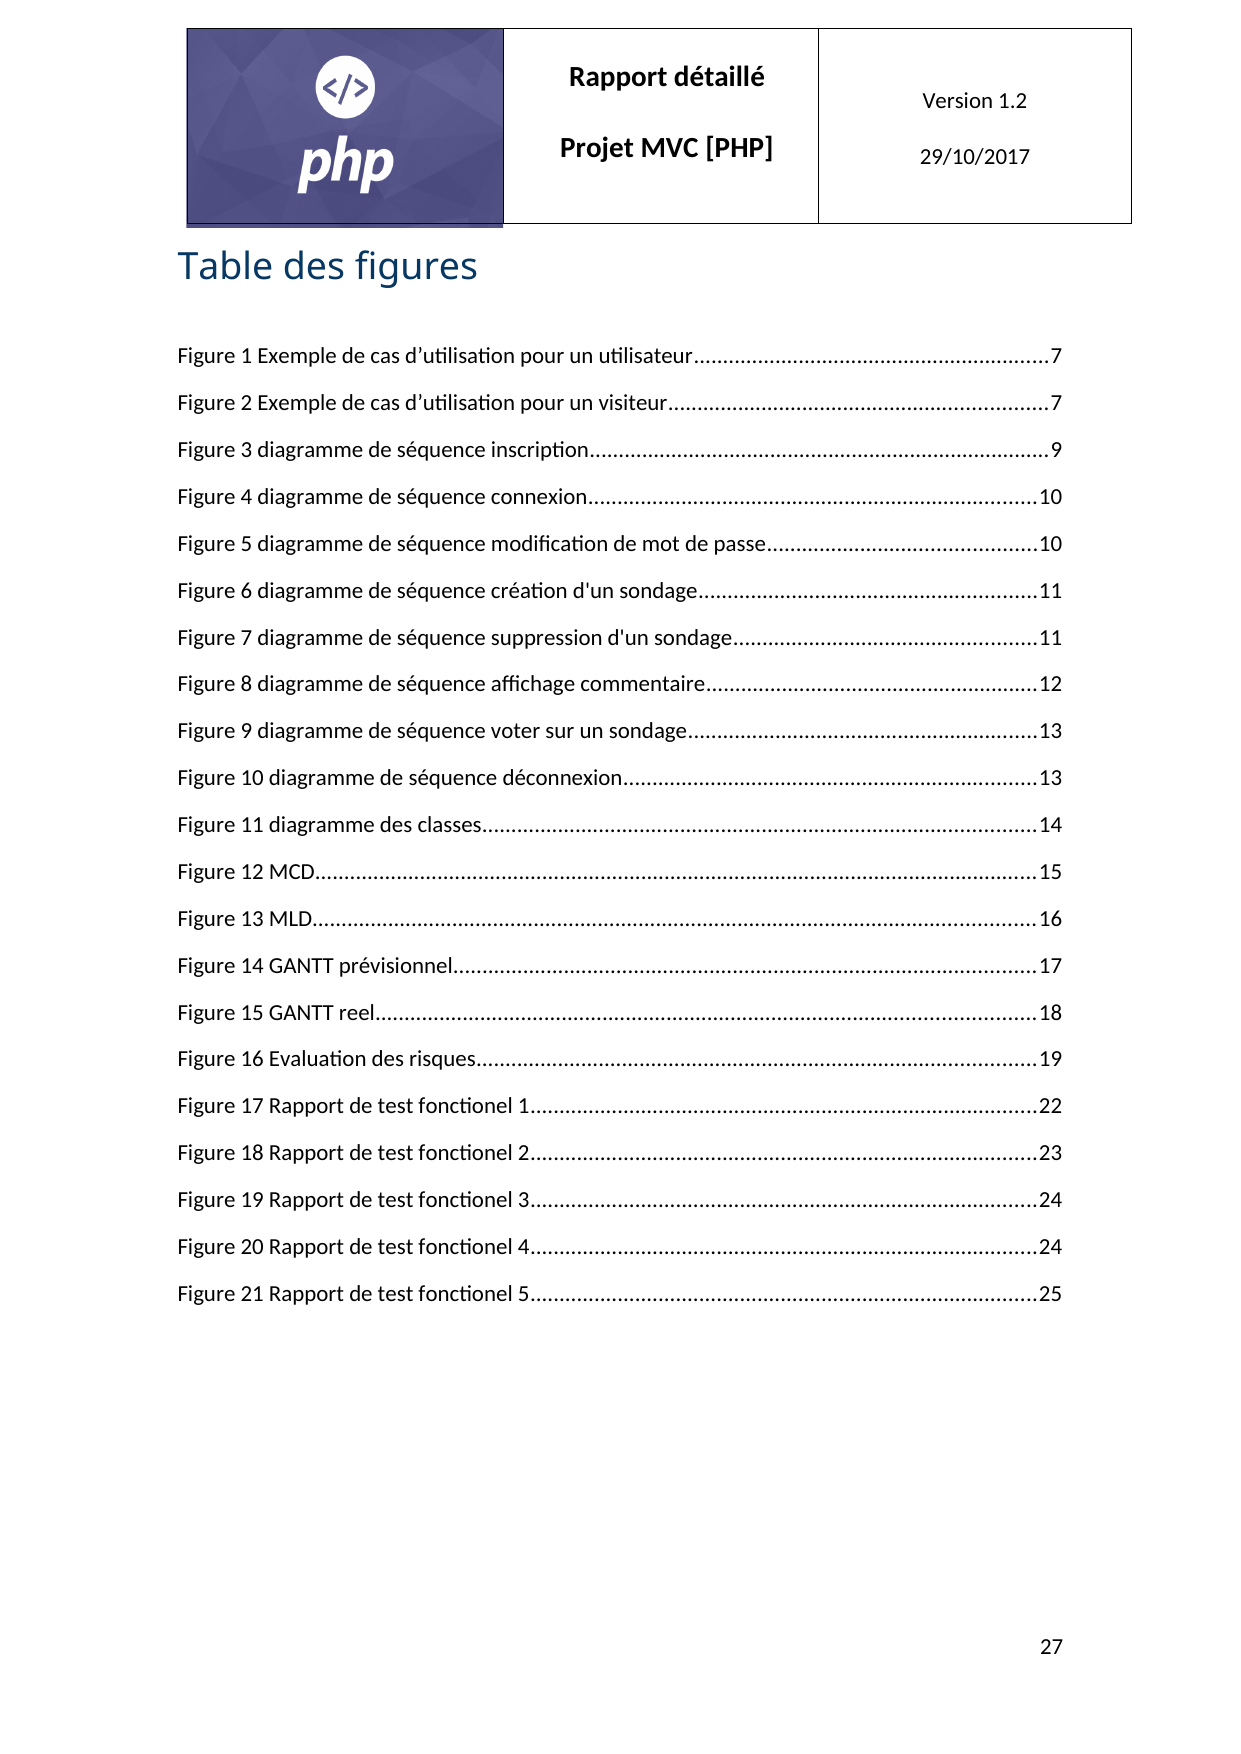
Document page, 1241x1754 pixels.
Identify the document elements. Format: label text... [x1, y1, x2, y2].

picture [188, 29, 503, 223]
text Figure 17 Rapport de test fonctionel 1 22 [177, 1091, 1063, 1119]
picture [186, 28, 504, 228]
text Figure 9 diagramme de séquence voter sur un sondage 13 [177, 716, 1063, 744]
text Figure 2 Exemple de cas d’utilisation pour un visiteur 7 [177, 388, 1063, 416]
text Figure 11 diagramme des classes 14 [177, 810, 1063, 838]
text Figure 6 diagramme de séquence création d'un sondage 11 [177, 576, 1063, 604]
text Figure 21 Rapport de test fonctionel 5 25 [177, 1279, 1063, 1307]
text Figure 3 diagramme de séquence inscription 9 [177, 435, 1063, 463]
text Figure 16 Evaluation des risques 19 [177, 1044, 1063, 1073]
text Figure 8 diagramme de séquence affichage commentaire 12 [177, 669, 1063, 698]
text Figure 13 MLD 16 [177, 904, 1063, 932]
text Figure 14 GANTT prévisionnel 17 [177, 951, 1063, 979]
subtitle Table des figures [177, 239, 1063, 290]
text Figure 20 Rapport de test fonctionel 4 24 [177, 1232, 1063, 1260]
text Figure 19 Rapport de test fonctionel 3 24 [177, 1185, 1063, 1213]
text Figure 7 diagramme de séquence suppression d'un sondage 11 [177, 623, 1063, 651]
text Figure 18 Rapport de test fonctionel 2 23 [177, 1138, 1063, 1166]
text Figure 15 GANTT reel 18 [177, 998, 1063, 1026]
text Figure 12 MCD 15 [177, 857, 1063, 885]
text Figure 5 diagramme de séquence modification de mot de passe 10 [177, 529, 1063, 557]
text Figure 4 diagramme de séquence connexion 10 [177, 482, 1063, 510]
text Figure 10 diagramme de séquence déconnexion 13 [177, 763, 1063, 791]
text Figure 1 Exemple de cas d’utilisation pour un utilisateur 7 [177, 341, 1063, 369]
